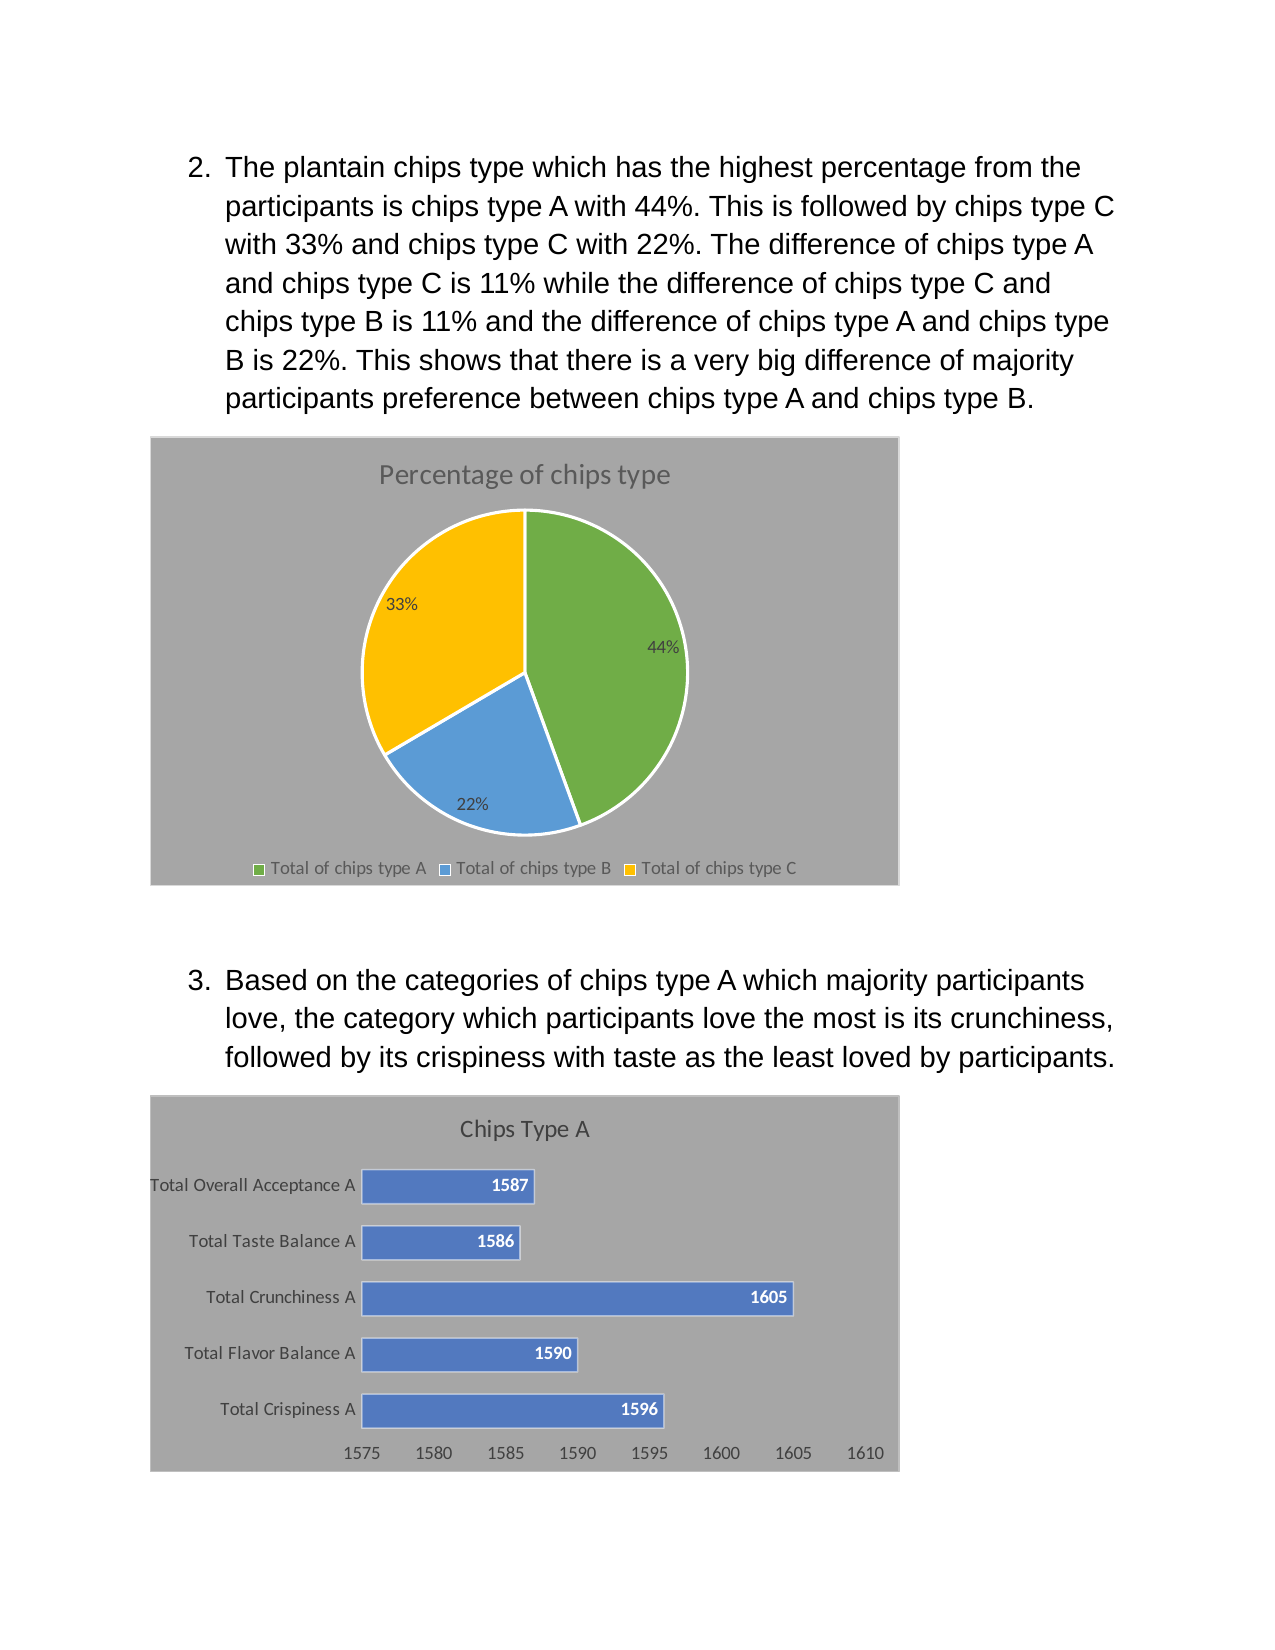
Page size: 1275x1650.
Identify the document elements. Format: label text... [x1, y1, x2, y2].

list The plantain chips type which has the highest percentage from the participants is chips type A with 44%. This is followed by chips type C with 33% and chips type C with 22%. The difference of chips type A and chips type C is 11% while the difference of chips type C and chips type B is 11% and the difference of chips type A and chips type B is 22%. This shows that there is a very big difference of majority participants preference between chips type A and chips type B. [187, 150, 1125, 415]
list Based on the categories of chips type A which majority participants love, the category which participants love the most is its crunchiness, followed by its crispiness with taste as the least loved by participants. [187, 963, 1125, 1073]
